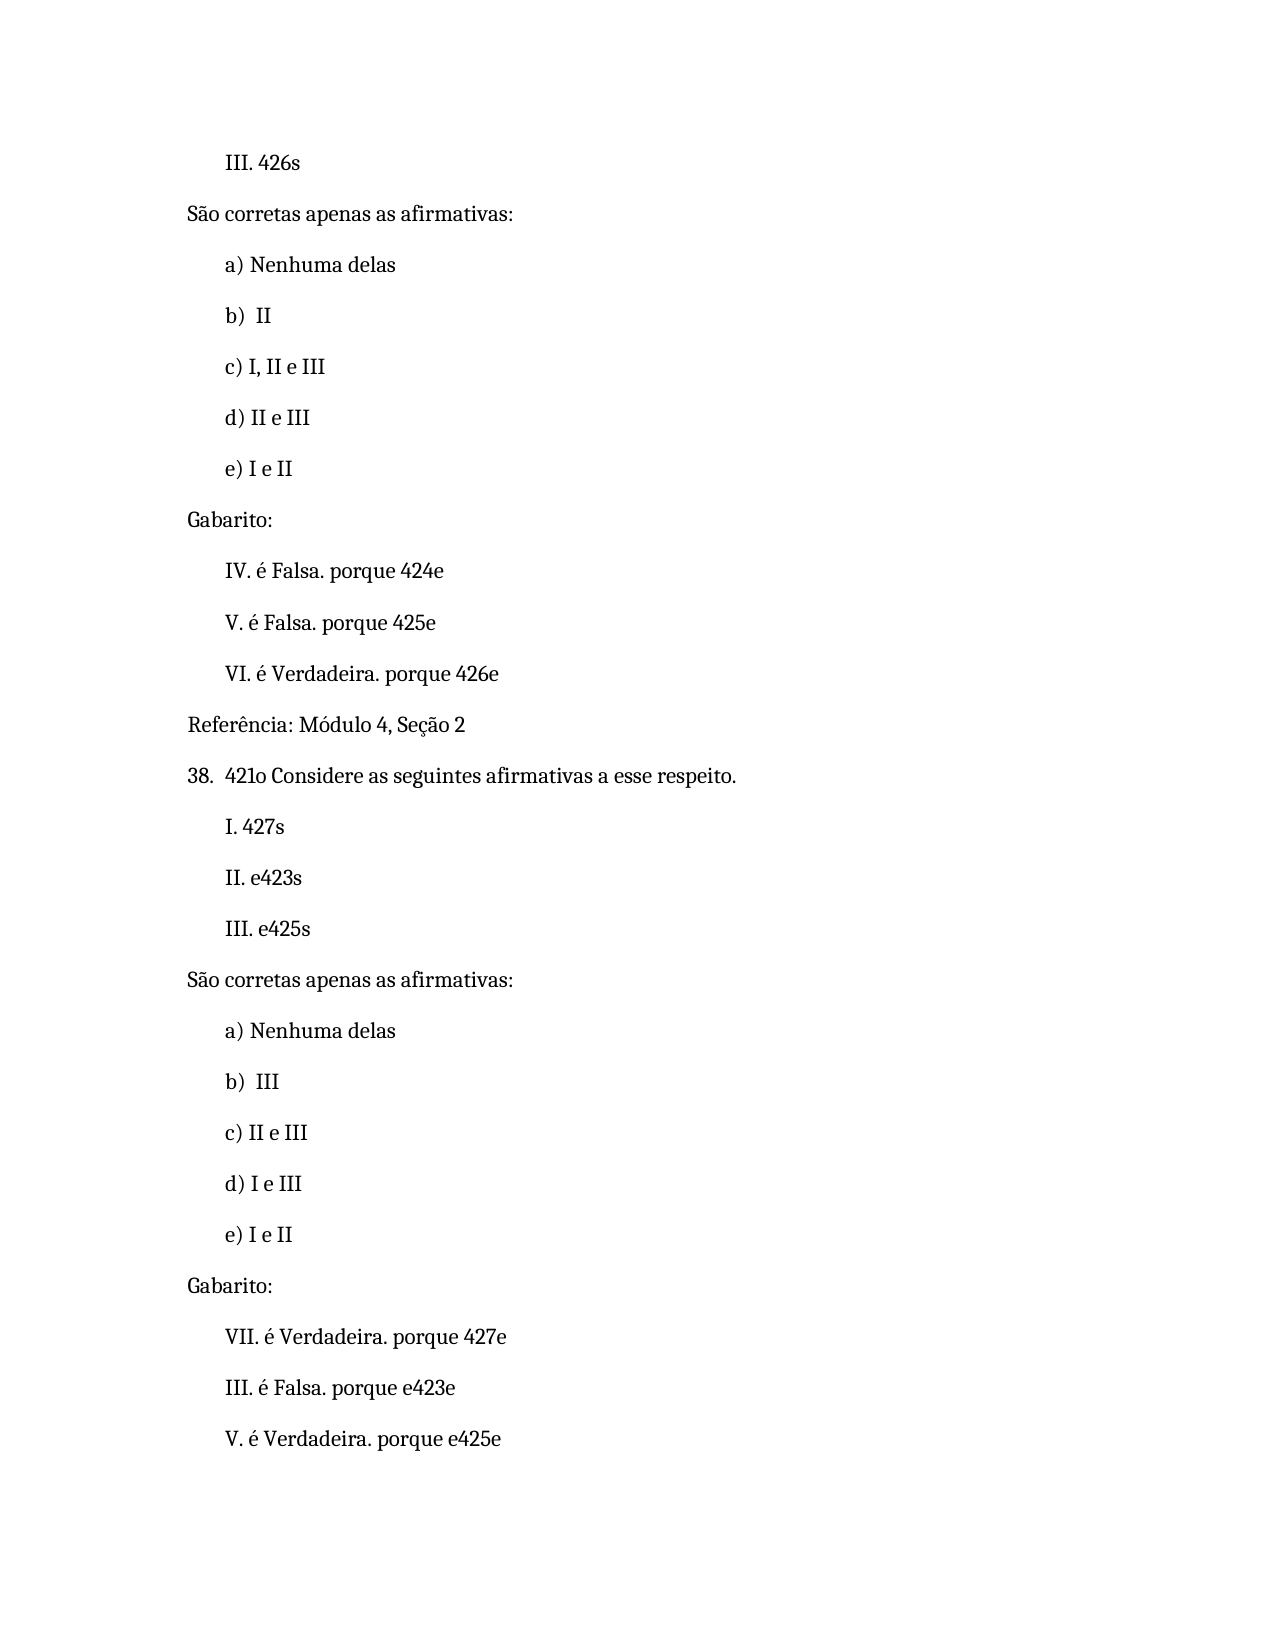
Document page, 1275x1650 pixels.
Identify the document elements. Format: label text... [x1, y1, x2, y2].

text e) I e II [225, 1222, 1087, 1248]
text b) II [225, 303, 1087, 329]
text V. é Verdadeira. porque e425e [225, 1426, 1087, 1452]
text d) I e III [225, 1171, 1087, 1197]
text a) Nenhuma delas [225, 1018, 1087, 1044]
text V. é Falsa. porque 425e [225, 609, 1087, 636]
list 421o Considere as seguintes afirmativas a esse respeito. [187, 762, 1087, 789]
text IV. é Falsa. porque 424e [225, 558, 1087, 585]
text Gabarito: [187, 1273, 1087, 1299]
text I. 427s [225, 813, 1087, 840]
text III. é Falsa. porque e423e [225, 1375, 1087, 1401]
text VII. é Verdadeira. porque 427e [225, 1324, 1087, 1350]
text d) II e III [225, 405, 1087, 432]
text c) I, II e III [225, 354, 1087, 381]
text a) Nenhuma delas [225, 252, 1087, 278]
text III. 426s [225, 150, 1087, 176]
text c) II e III [225, 1120, 1087, 1146]
text VI. é Verdadeira. porque 426e [225, 660, 1087, 687]
text e) I e II [225, 456, 1087, 483]
text São corretas apenas as afirmativas: [187, 967, 1087, 993]
text b) III [225, 1069, 1087, 1095]
text II. e423s [225, 864, 1087, 891]
text Gabarito: [187, 507, 1087, 534]
text São corretas apenas as afirmativas: [187, 201, 1087, 227]
text III. e425s [225, 916, 1087, 942]
text Referência: Módulo 4, Seção 2 [187, 711, 1087, 738]
